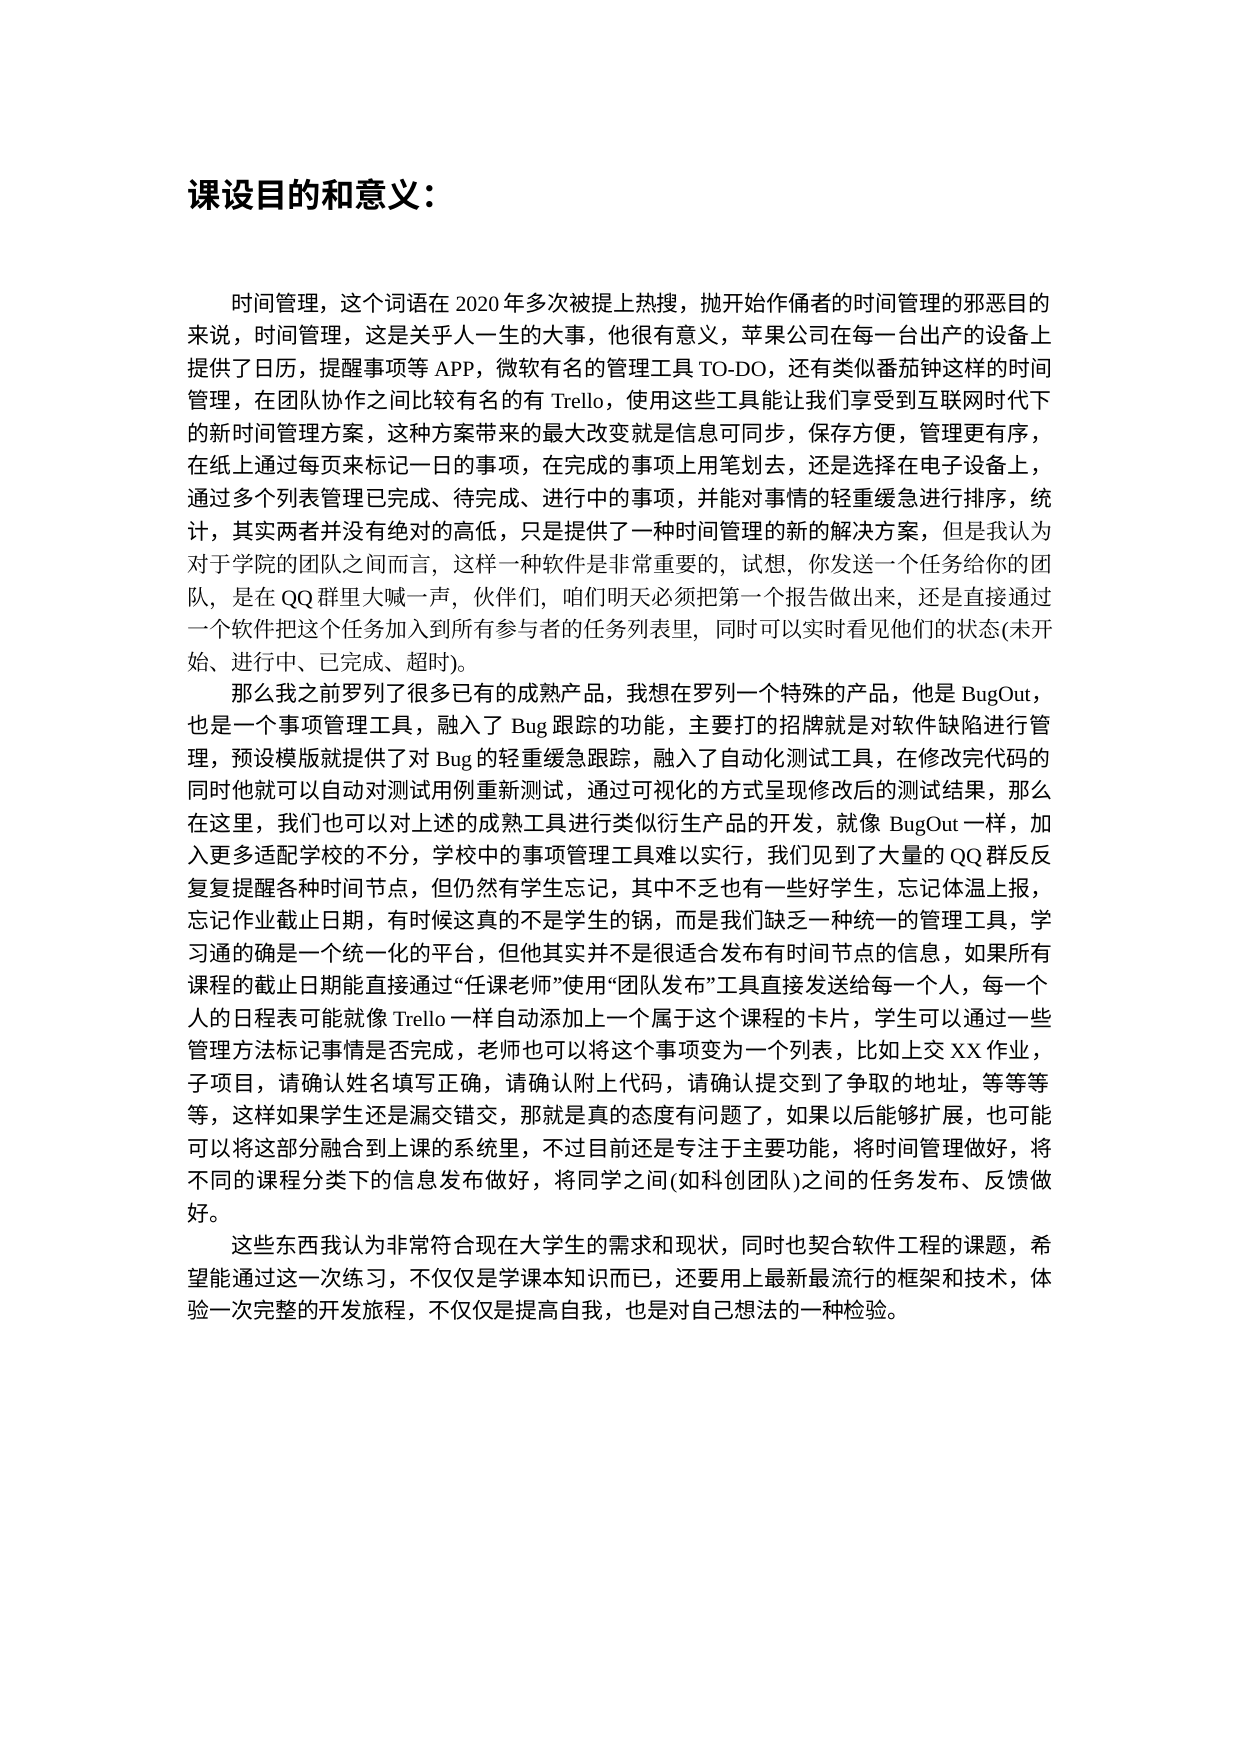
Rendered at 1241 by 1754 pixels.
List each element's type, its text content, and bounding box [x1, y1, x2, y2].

text 时间管理，这个词语在2020年多次被提上热搜，抛开始作俑者的时间管理的邪恶目的来说，时间管理，这是关乎人一生的大事，他很有意义，苹果公司在每一台出产的设备上提供了日历，提醒事项等APP，微软有名的管理工具TO-DO，还有类似番茄钟这样的时间管理，在团队协作之间比较有名的有Trello，使用这些工具能让我们享受到互联网时代下的新时间管理方案，这种方案带来的最大改变就是信息可同步，保存方便，管理更有序，在纸上通过每页来标记一日的事项，在完成的事项上用笔划去，还是选择在电子设备上，通过多个列表管理已完成、待完成、进行中的事项，并能对事情的轻重缓急进行排序，统计，其实两者并没有绝对的高低，只是提供了一种时间管理的新的解决方案，但是我认为对于学院的团队之间而言，这样一种软件是非常重要的，试想，你发送一个任务给你的团队，是在QQ群里大喊一声，伙伴们，咱们明天必须把第一个报告做出来，还是直接通过一个软件把这个任务加入到所有参与者的任务列表里，同时可以实时看见他们的状态(未开始、进行中、已完成、超时)。 [187, 287, 1053, 677]
text 那么我之前罗列了很多已有的成熟产品，我想在罗列一个特殊的产品，他是BugOut，也是一个事项管理工具，融入了Bug跟踪的功能，主要打的招牌就是对软件缺陷进行管理，预设模版就提供了对Bug的轻重缓急跟踪，融入了自动化测试工具，在修改完代码的同时他就可以自动对测试用例重新测试，通过可视化的方式呈现修改后的测试结果，那么在这里，我们也可以对上述的成熟工具进行类似衍生产品的开发，就像BugOut一样，加入更多适配学校的不分，学校中的事项管理工具难以实行，我们见到了大量的QQ群反反复复提醒各种时间节点，但仍然有学生忘记，其中不乏也有一些好学生，忘记体温上报，忘记作业截止日期，有时候这真的不是学生的锅，而是我们缺乏一种统一的管理工具，学习通的确是一个统一化的平台，但他其实并不是很适合发布有时间节点的信息，如果所有课程的截止日期能直接通过“任课老师”使用“团队发布”工具直接发送给每一个人，每一个人的日程表可能就像Trello一样自动添加上一个属于这个课程的卡片，学生可以通过一些管理方法标记事情是否完成，老师也可以将这个事项变为一个列表，比如上交XX作业，子项目，请确认姓名填写正确，请确认附上代码，请确认提交到了争取的地址，等等等等，这样如果学生还是漏交错交，那就是真的态度有问题了，如果以后能够扩展，也可能可以将这部分融合到上课的系统里，不过目前还是专注于主要功能，将时间管理做好，将不同的课程分类下的信息发布做好，将同学之间(如科创团队)之间的任务发布、反馈做好。 [187, 677, 1053, 1229]
text 这些东西我认为非常符合现在大学生的需求和现状，同时也契合软件工程的课题，希望能通过这一次练习，不仅仅是学课本知识而已，还要用上最新最流行的框架和技术，体验一次完整的开发旅程，不仅仅是提高自我，也是对自己想法的一种检验。 [187, 1229, 1053, 1327]
subtitle 课设目的和意义： [187, 162, 1053, 227]
